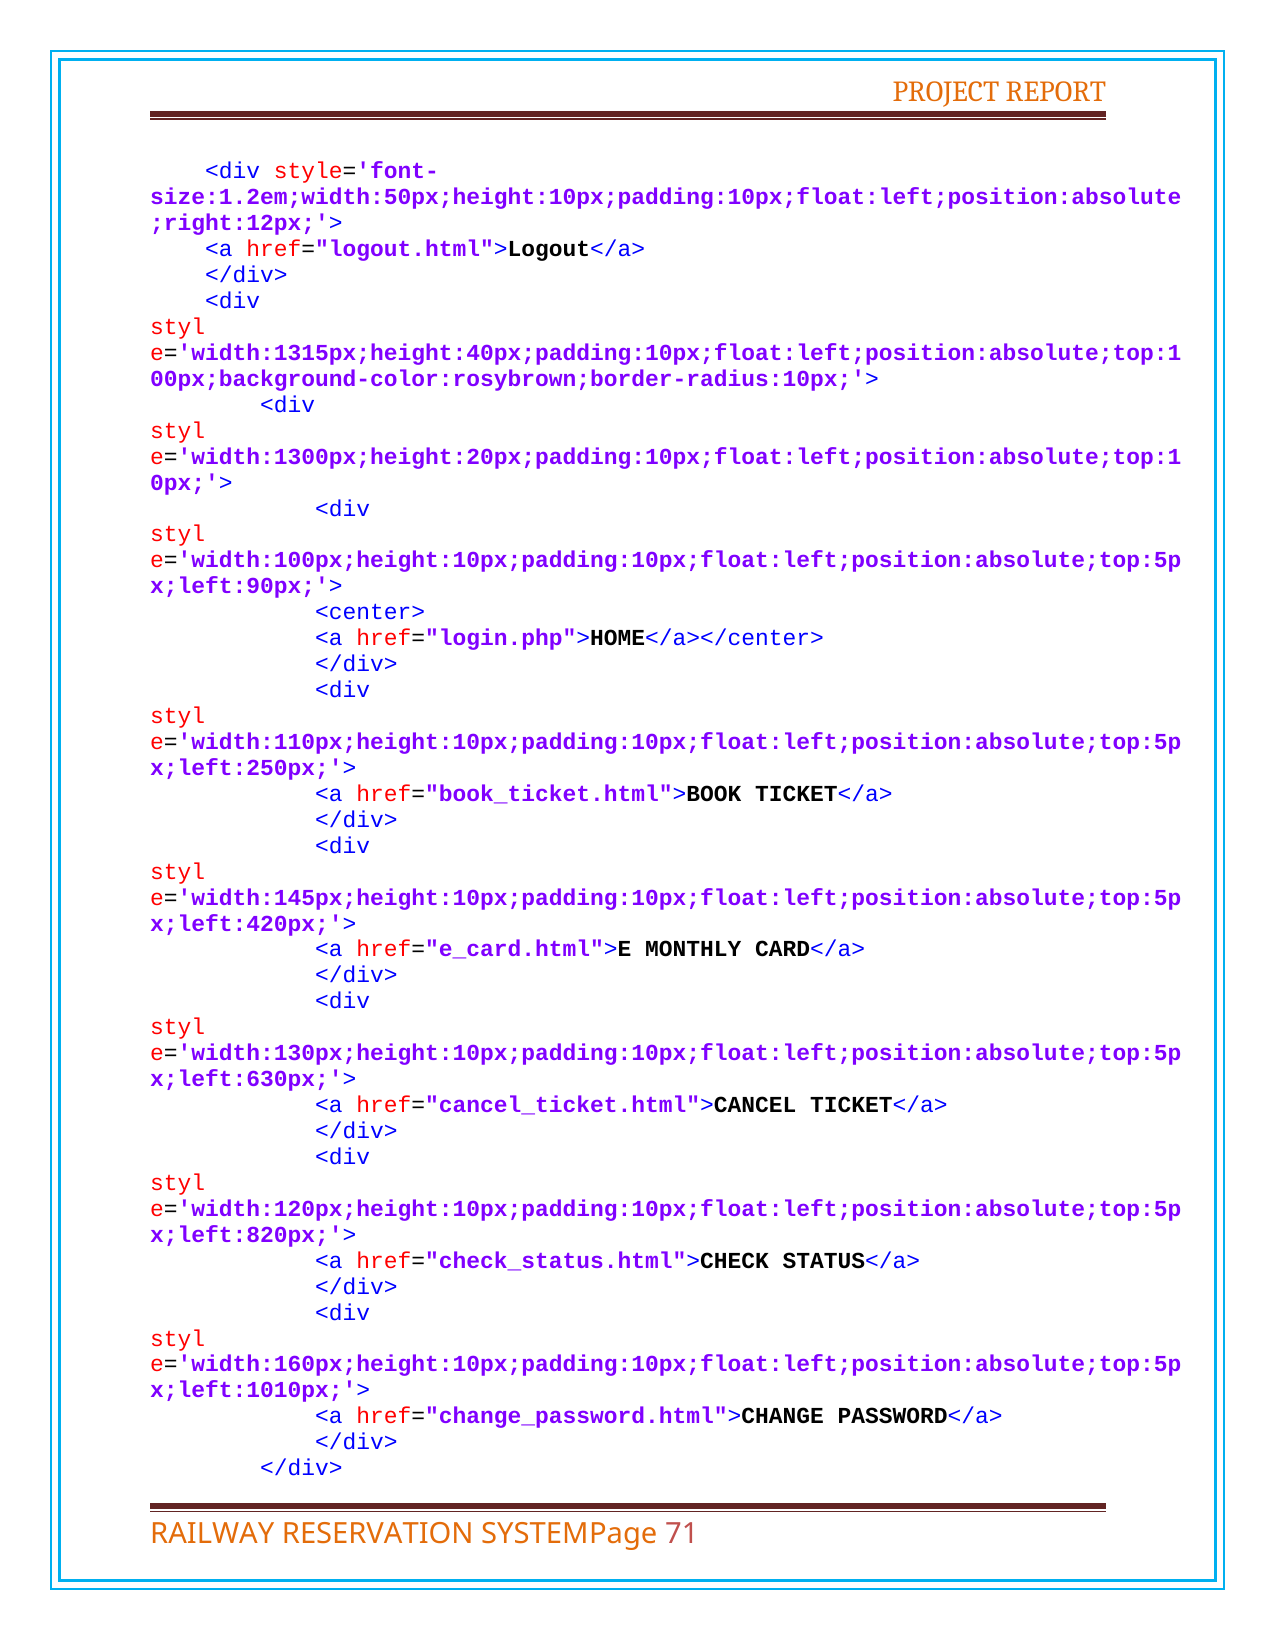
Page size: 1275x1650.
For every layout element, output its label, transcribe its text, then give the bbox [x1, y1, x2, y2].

text <a href="logout.html">Logout</a> [150, 237, 1181, 263]
text <a href="check_status.html">CHECK STATUS</a> [150, 1249, 1181, 1275]
text <a href="book_ticket.html">BOOK TICKET</a> [150, 782, 1181, 808]
text <div style='width:160px;height:10px;padding:10px;float:left;position:absolute;top:5px;left:1010px;'> [150, 1301, 1181, 1405]
text <div style='font-size:1.2em;width:50px;height:10px;padding:10px;float:left;position:absolute;right:12px;'> [150, 160, 1181, 237]
text </div> [150, 1457, 1181, 1482]
text <div style='width:130px;height:10px;padding:10px;float:left;position:absolute;top:5px;left:630px;'> [150, 990, 1181, 1093]
text <div style='width:1315px;height:40px;padding:10px;float:left;position:absolute;top:100px;background-color:rosybrown;border-radius:10px;'> [150, 289, 1181, 393]
text <a href="cancel_ticket.html">CANCEL TICKET</a> [150, 1093, 1181, 1119]
text </div> [150, 964, 1181, 990]
text </div> [150, 808, 1181, 834]
text <div style='width:110px;height:10px;padding:10px;float:left;position:absolute;top:5px;left:250px;'> [150, 678, 1181, 782]
text <a href="change_password.html">CHANGE PASSWORD</a> [150, 1405, 1181, 1431]
text <a href="login.php">HOME</a></center> [150, 627, 1181, 652]
text <div style='width:120px;height:10px;padding:10px;float:left;position:absolute;top:5px;left:820px;'> [150, 1145, 1181, 1249]
text <div style='width:1300px;height:20px;padding:10px;float:left;position:absolute;top:10px;'> [150, 393, 1181, 497]
text <a href="e_card.html">E MONTHLY CARD</a> [150, 938, 1181, 964]
text </div> [150, 263, 1181, 289]
text <div style='width:145px;height:10px;padding:10px;float:left;position:absolute;top:5px;left:420px;'> [150, 834, 1181, 938]
text </div> [150, 1275, 1181, 1301]
text <center> [150, 601, 1181, 627]
text </div> [150, 652, 1181, 678]
text </div> [150, 1119, 1181, 1145]
text <div style='width:100px;height:10px;padding:10px;float:left;position:absolute;top:5px;left:90px;'> [150, 497, 1181, 601]
text </div> [150, 1431, 1181, 1457]
